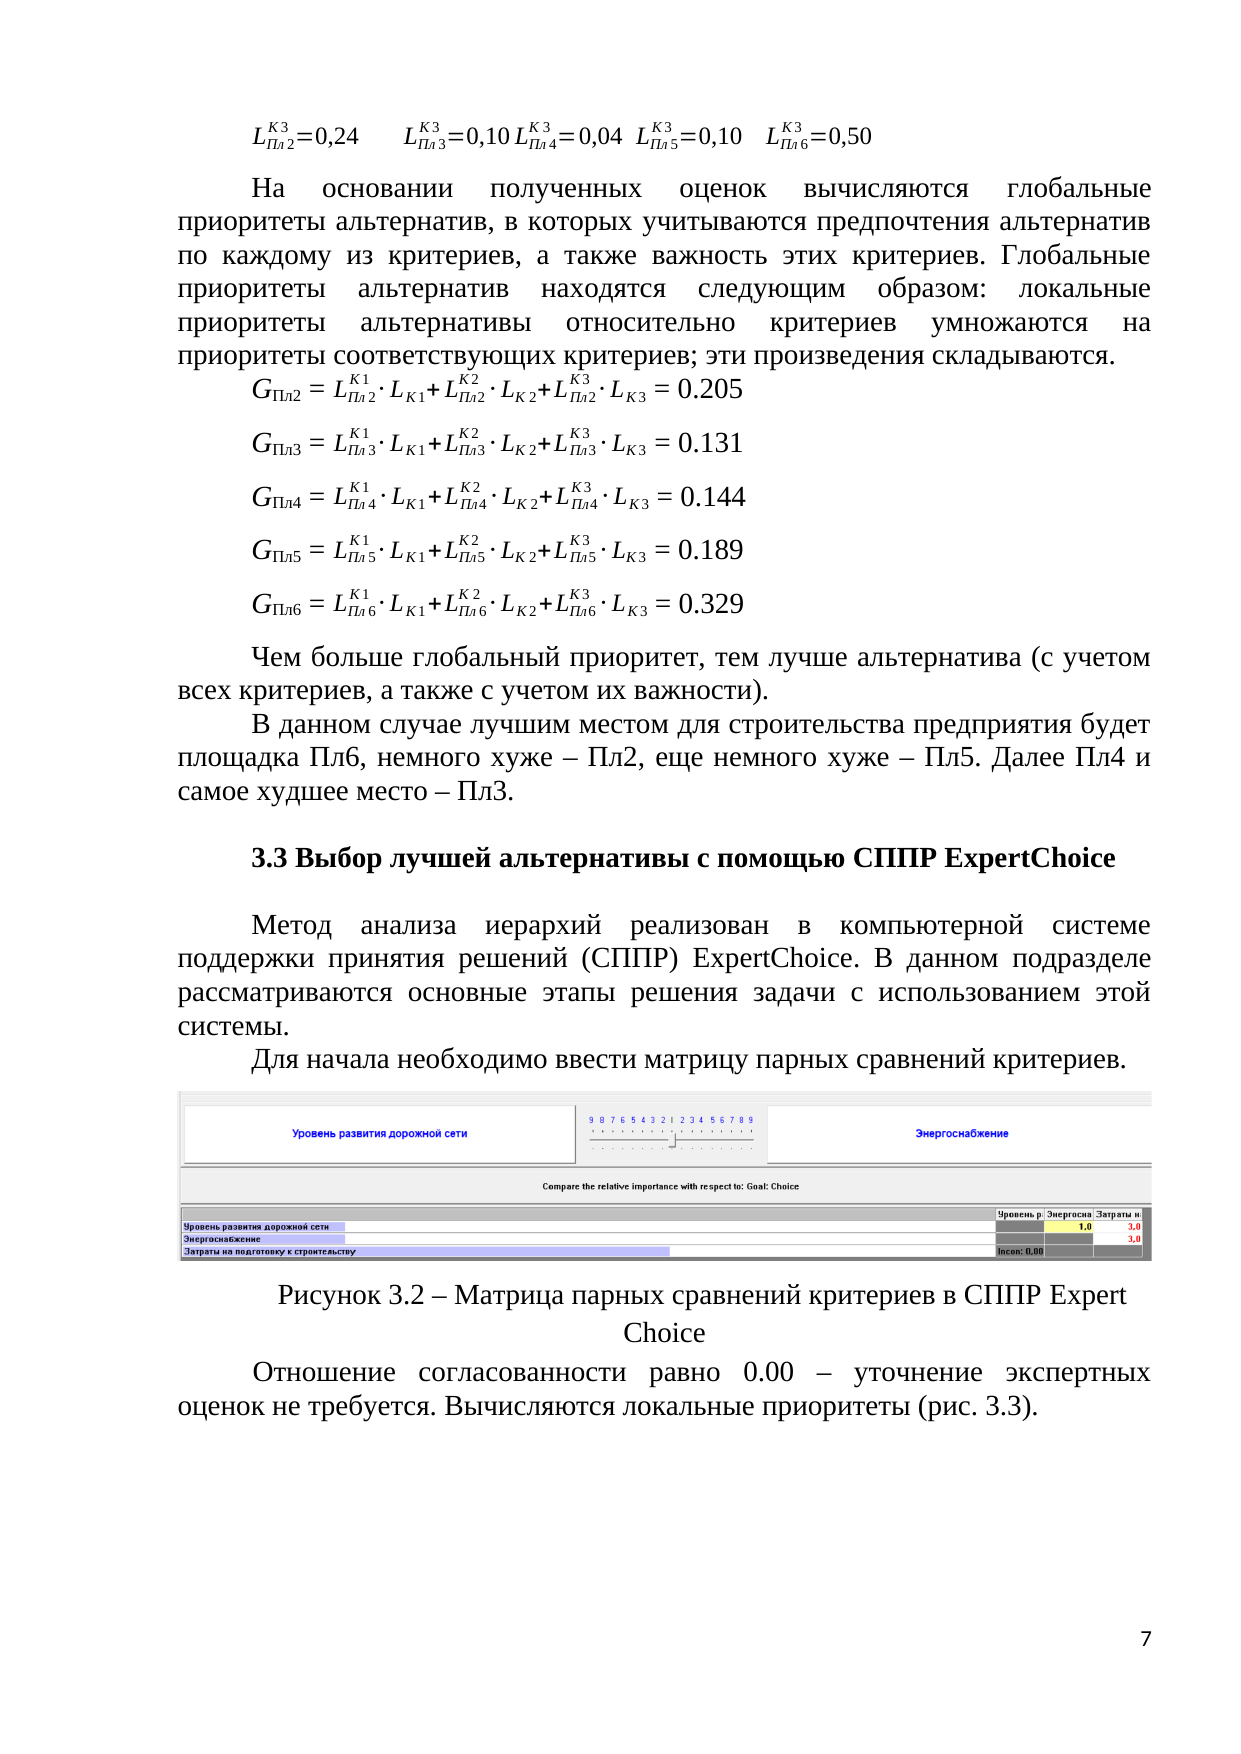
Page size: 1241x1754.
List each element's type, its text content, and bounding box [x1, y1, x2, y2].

text GПл2 = = 0.205 [251, 371, 1152, 406]
text 3.3 Выбор лучшей альтернативы с помощью СППР ExpertChoice [177, 840, 1152, 873]
text GПл5 = = 0.189 [251, 532, 1152, 567]
text Для начала необходимо ввести матрицу парных сравнений критериев. [177, 1041, 1152, 1075]
text Метод анализа иерархий реализован в компьютерной системе поддержки принятия решений (СППР) ExpertChoice. В данном подразделе рассматриваются основные этапы решения задачи с использованием этой системы. [177, 907, 1152, 1041]
text Отношение согласованности равно 0.00 – уточнение экспертных оценок не требуется. Вычисляются локальные приоритеты (рис. 3.3). [177, 1354, 1152, 1421]
picture [177, 1091, 1152, 1261]
text Чем больше глобальный приоритет, тем лучше альтернатива (с учетом всех критериев, а также с учетом их важности). [177, 639, 1152, 706]
text GПл6 = = 0.329 [251, 585, 1152, 620]
text Рисунок 3.2 – Матрица парных сравнений критериев в СППР Expert Choice [177, 1277, 1152, 1349]
text GПл4 = = 0.144 [251, 478, 1152, 513]
text GПл3 = = 0.131 [251, 424, 1152, 459]
text В данном случае лучшим местом для строительства предприятия будет площадка Пл6, немного хуже – Пл2, еще немного хуже – Пл5. Далее Пл4 и самое худшее место – Пл3. [177, 706, 1152, 806]
text На основании полученных оценок вычисляются глобальные приоритеты альтернатив, в которых учитываются предпочтения альтернатив по каждому из критериев, а также важность этих критериев. Глобальные приоритеты альтернатив находятся следующим образом: локальные приоритеты альтернативы относительно критериев умножаются на приоритеты соответствующих критериев; эти произведения складываются. [177, 170, 1152, 371]
